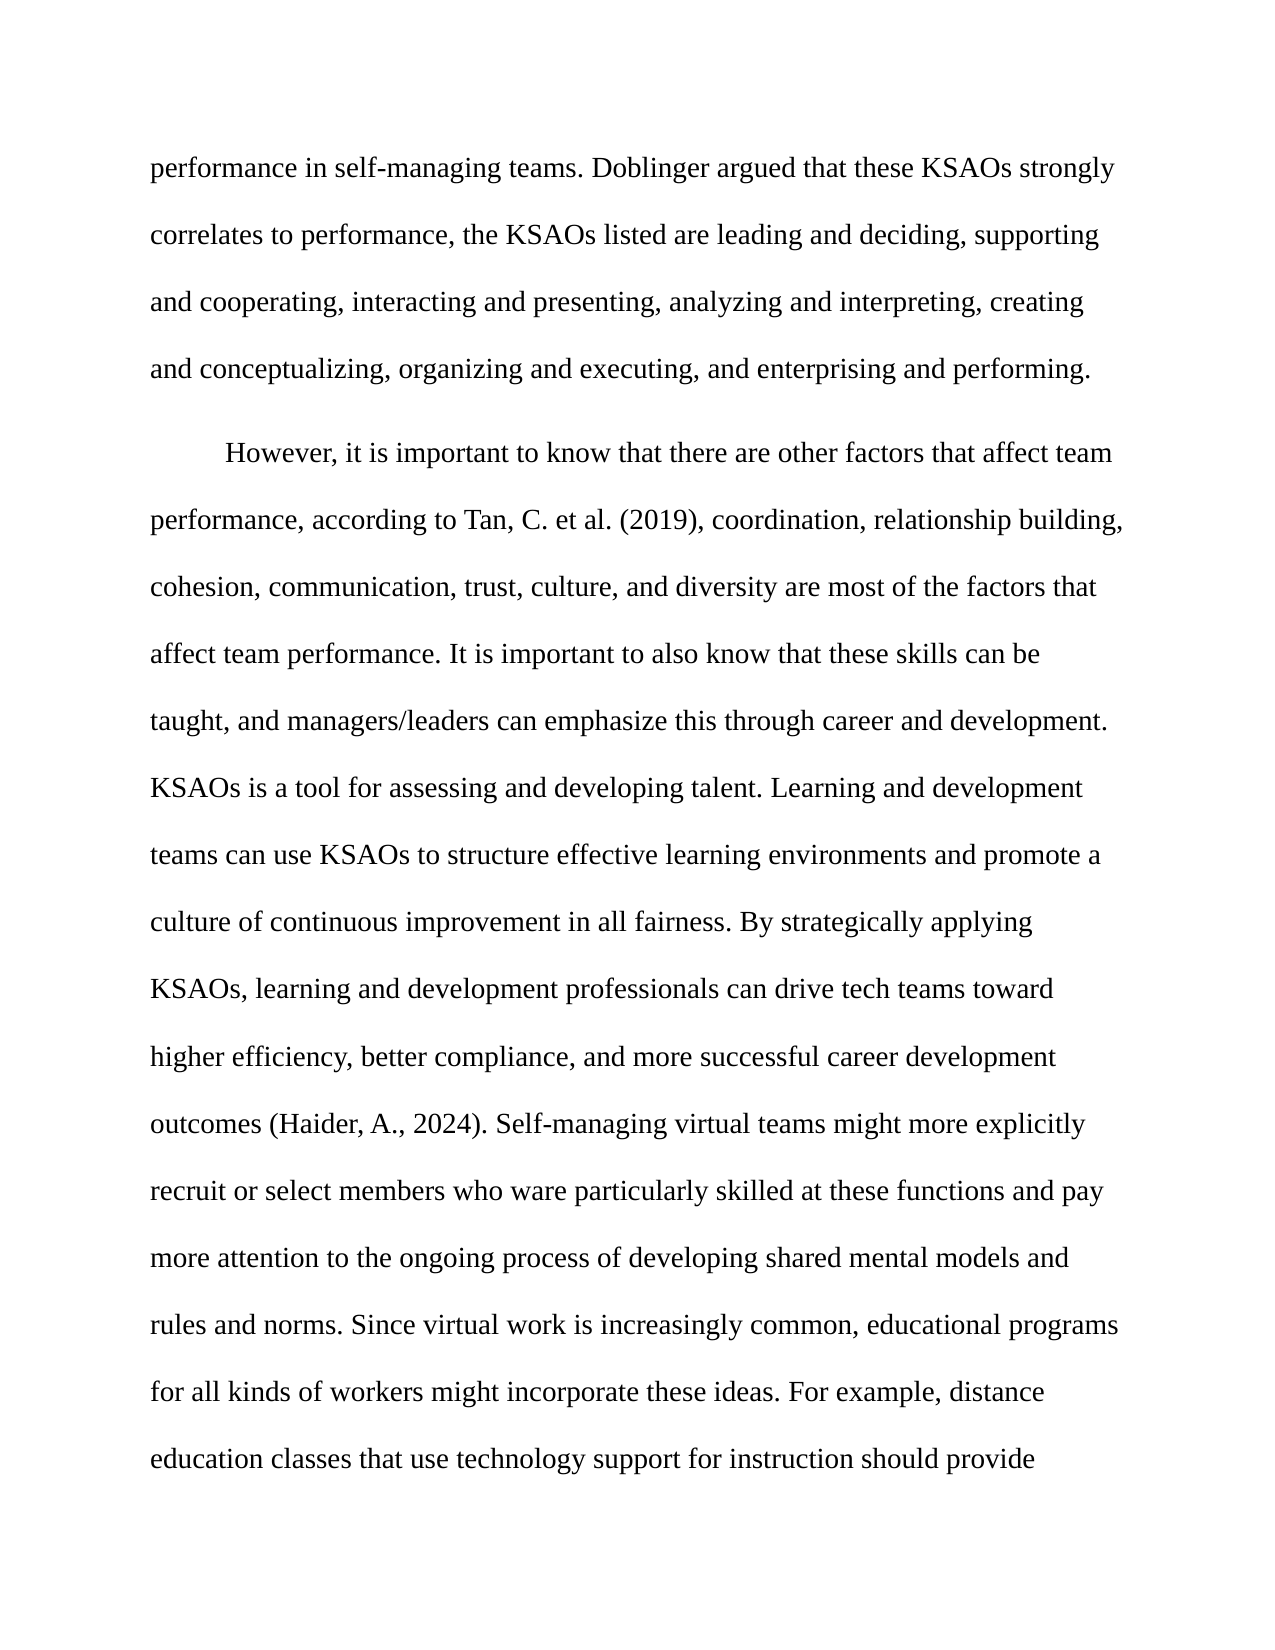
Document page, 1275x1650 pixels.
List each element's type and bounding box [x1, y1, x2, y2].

text [150, 435, 1125, 1475]
text [150, 150, 1125, 385]
